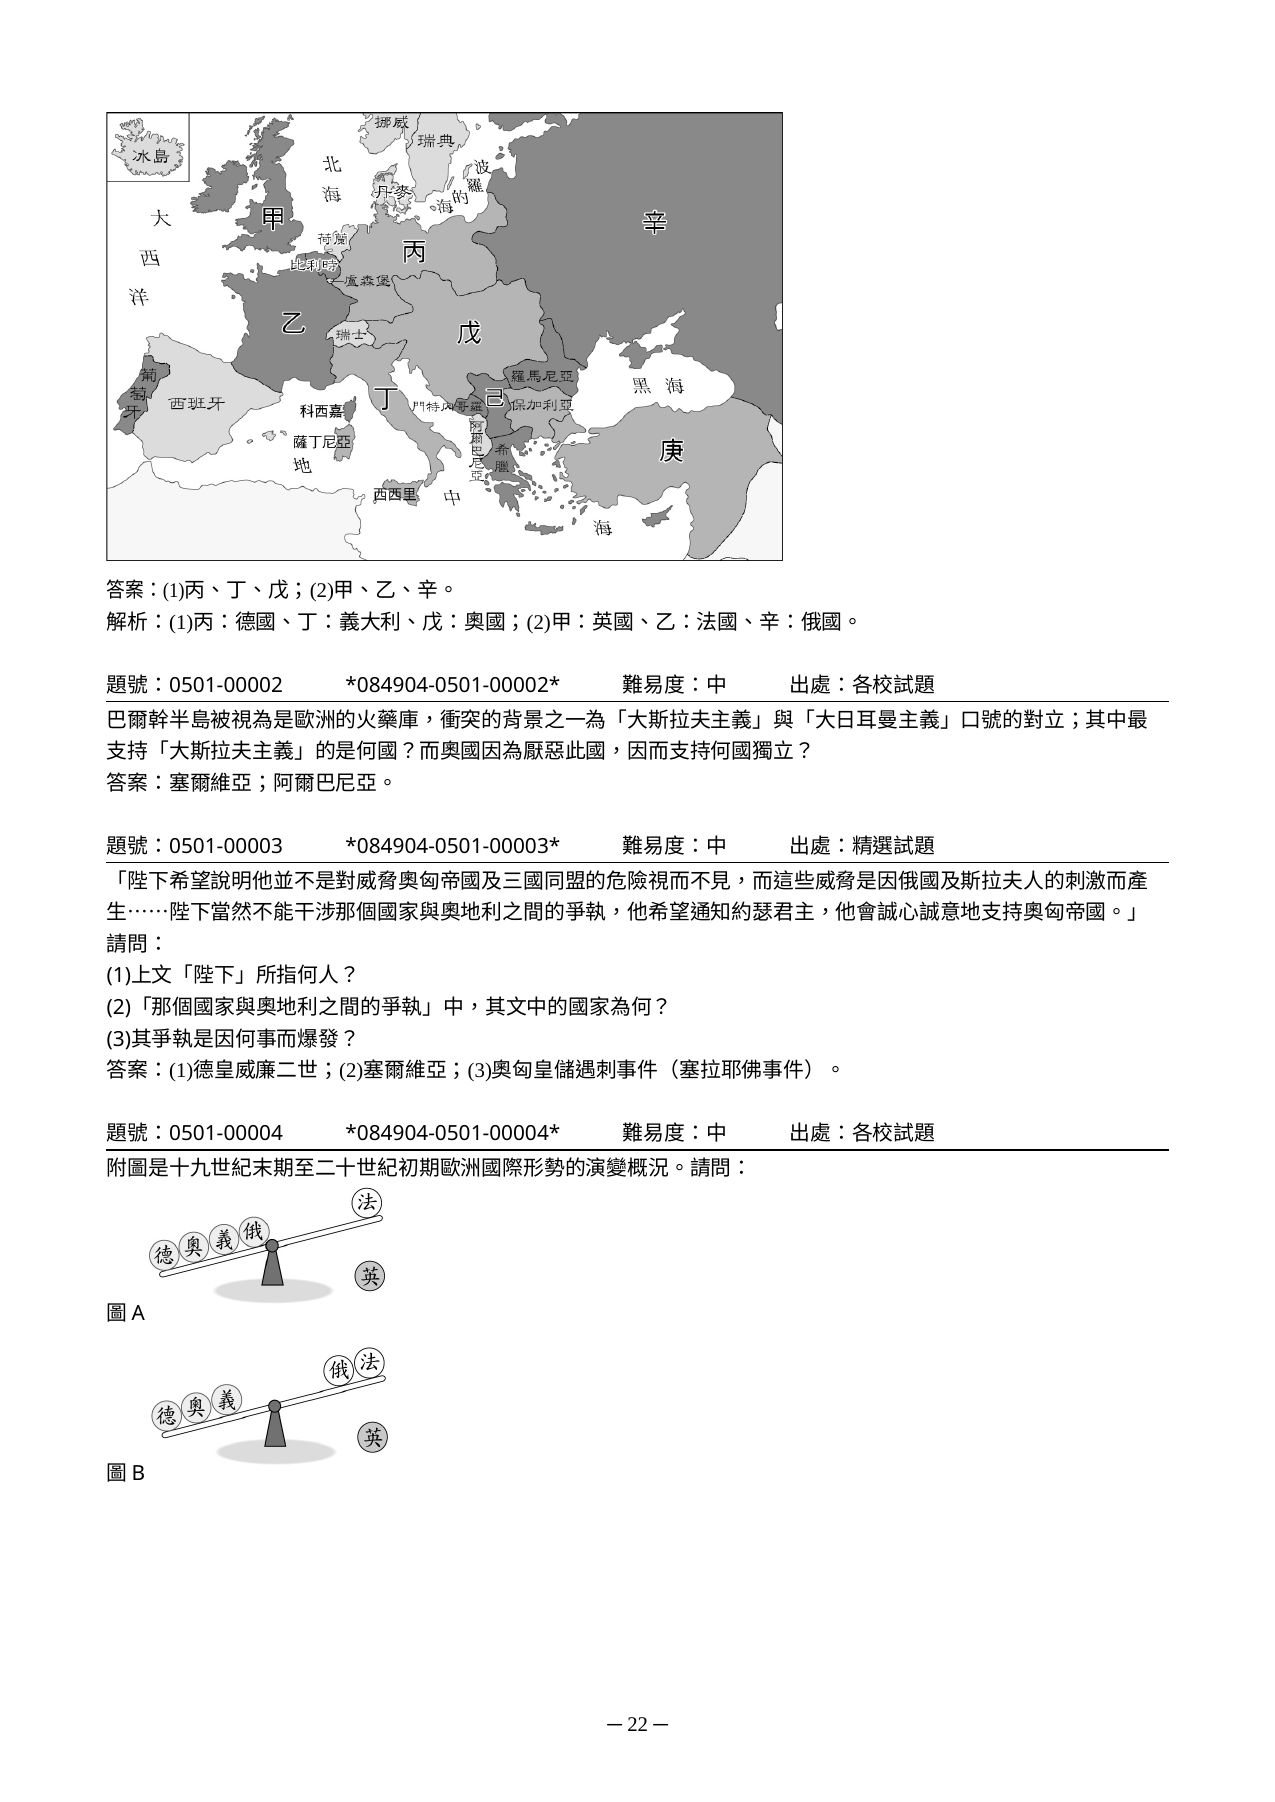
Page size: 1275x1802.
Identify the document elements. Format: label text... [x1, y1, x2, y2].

text 答案：(1)丙、丁、戊；(2)甲、乙、辛。 [106, 573, 1169, 605]
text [106, 100, 1169, 573]
text 題號：0501-00003 *084904-0501-00003* 難易度：中 出處：精選試題 [106, 829, 1169, 862]
text 題號：0501-00004 *084904-0501-00004* 難易度：中 出處：各校試題 [106, 1116, 1169, 1149]
picture [144, 1340, 394, 1469]
text 題號：0501-00002 *084904-0501-00002* 難易度：中 出處：各校試題 [106, 668, 1169, 701]
text 答案：塞爾維亞；阿爾巴尼亞。 [106, 766, 1169, 797]
picture [144, 1182, 389, 1308]
text 「陛下希望說明他並不是對威脅奧匈帝國及三國同盟的危險視而不見，而這些威脅是因俄國及斯拉夫人的刺激而產生……陛下當然不能干涉那個國家與奧地利之間的爭執，他希望通知約瑟君主，他會誠心誠意地支持奧匈帝國。」請問： (1)上文「陛下」所指何人？ (2)「那個國家與奧地利之間的爭執」中，其文中的國家為何？ (3)其爭執是因何事而爆發？ [106, 863, 1169, 1053]
text 巴爾幹半島被視為是歐洲的火藥庫，衝突的背景之一為「大斯拉夫主義」與「大日耳曼主義」口號的對立；其中最支持「大斯拉夫主義」的是何國？而奧國因為厭惡此國，因而支持何國獨立？ [106, 702, 1169, 766]
text 答案：(1)德皇威廉二世；(2)塞爾維亞；(3)奧匈皇儲遇刺事件（塞拉耶佛事件）。 [106, 1053, 1169, 1084]
picture [106, 112, 783, 561]
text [106, 1151, 1169, 1498]
text 解析：(1)丙：德國、丁：義大利、戊：奧國；(2)甲：英國、乙：法國、辛：俄國。 [106, 605, 1169, 636]
